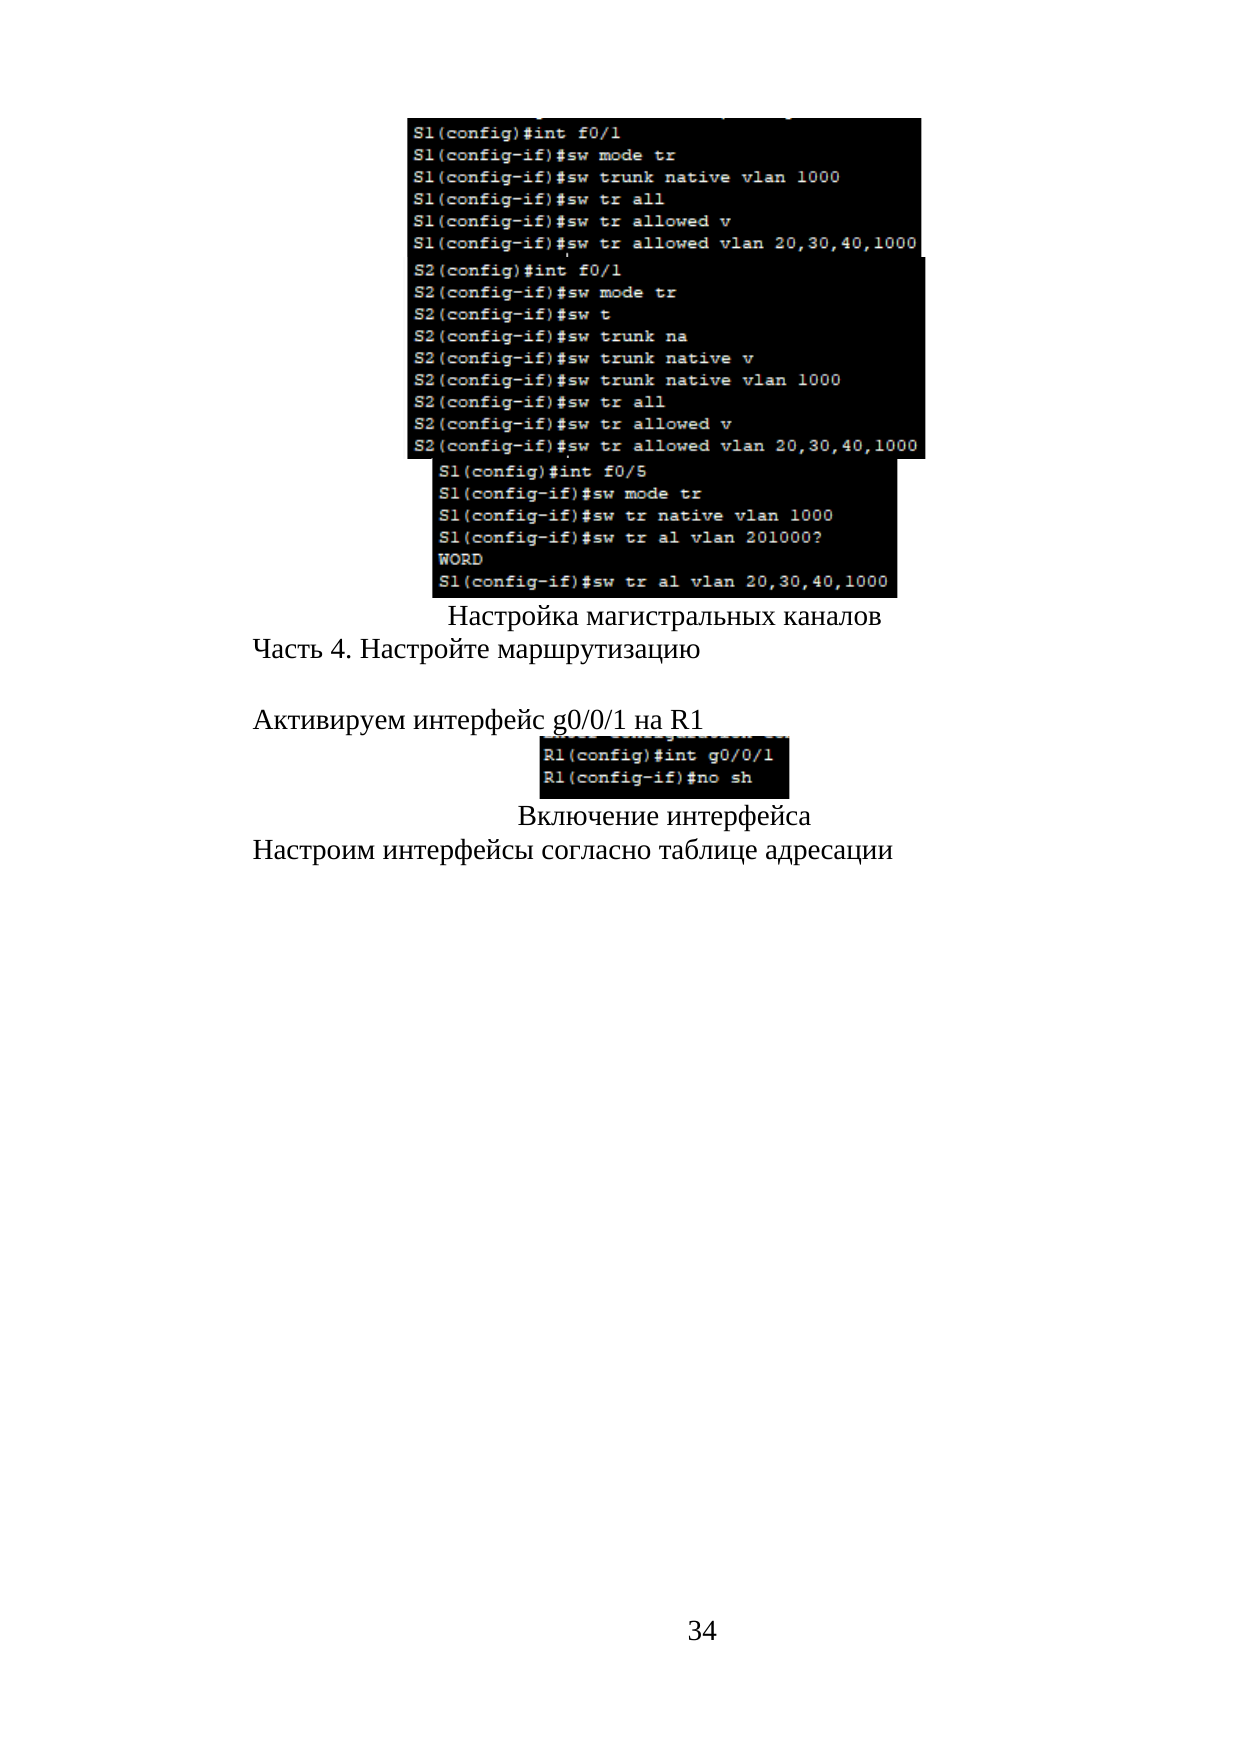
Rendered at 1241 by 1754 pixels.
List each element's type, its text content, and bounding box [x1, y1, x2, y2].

text Активируем интерфейс g0/0/1 на R1 [177, 702, 1152, 736]
text Включение интерфейса [177, 798, 1152, 832]
text Настроим интерфейсы согласно таблице адресации [177, 832, 1152, 866]
picture [403, 118, 926, 598]
text Часть 4. Настройте маршрутизацию [177, 631, 1152, 665]
text Настройка магистральных каналов [177, 598, 1152, 631]
picture [539, 736, 790, 799]
